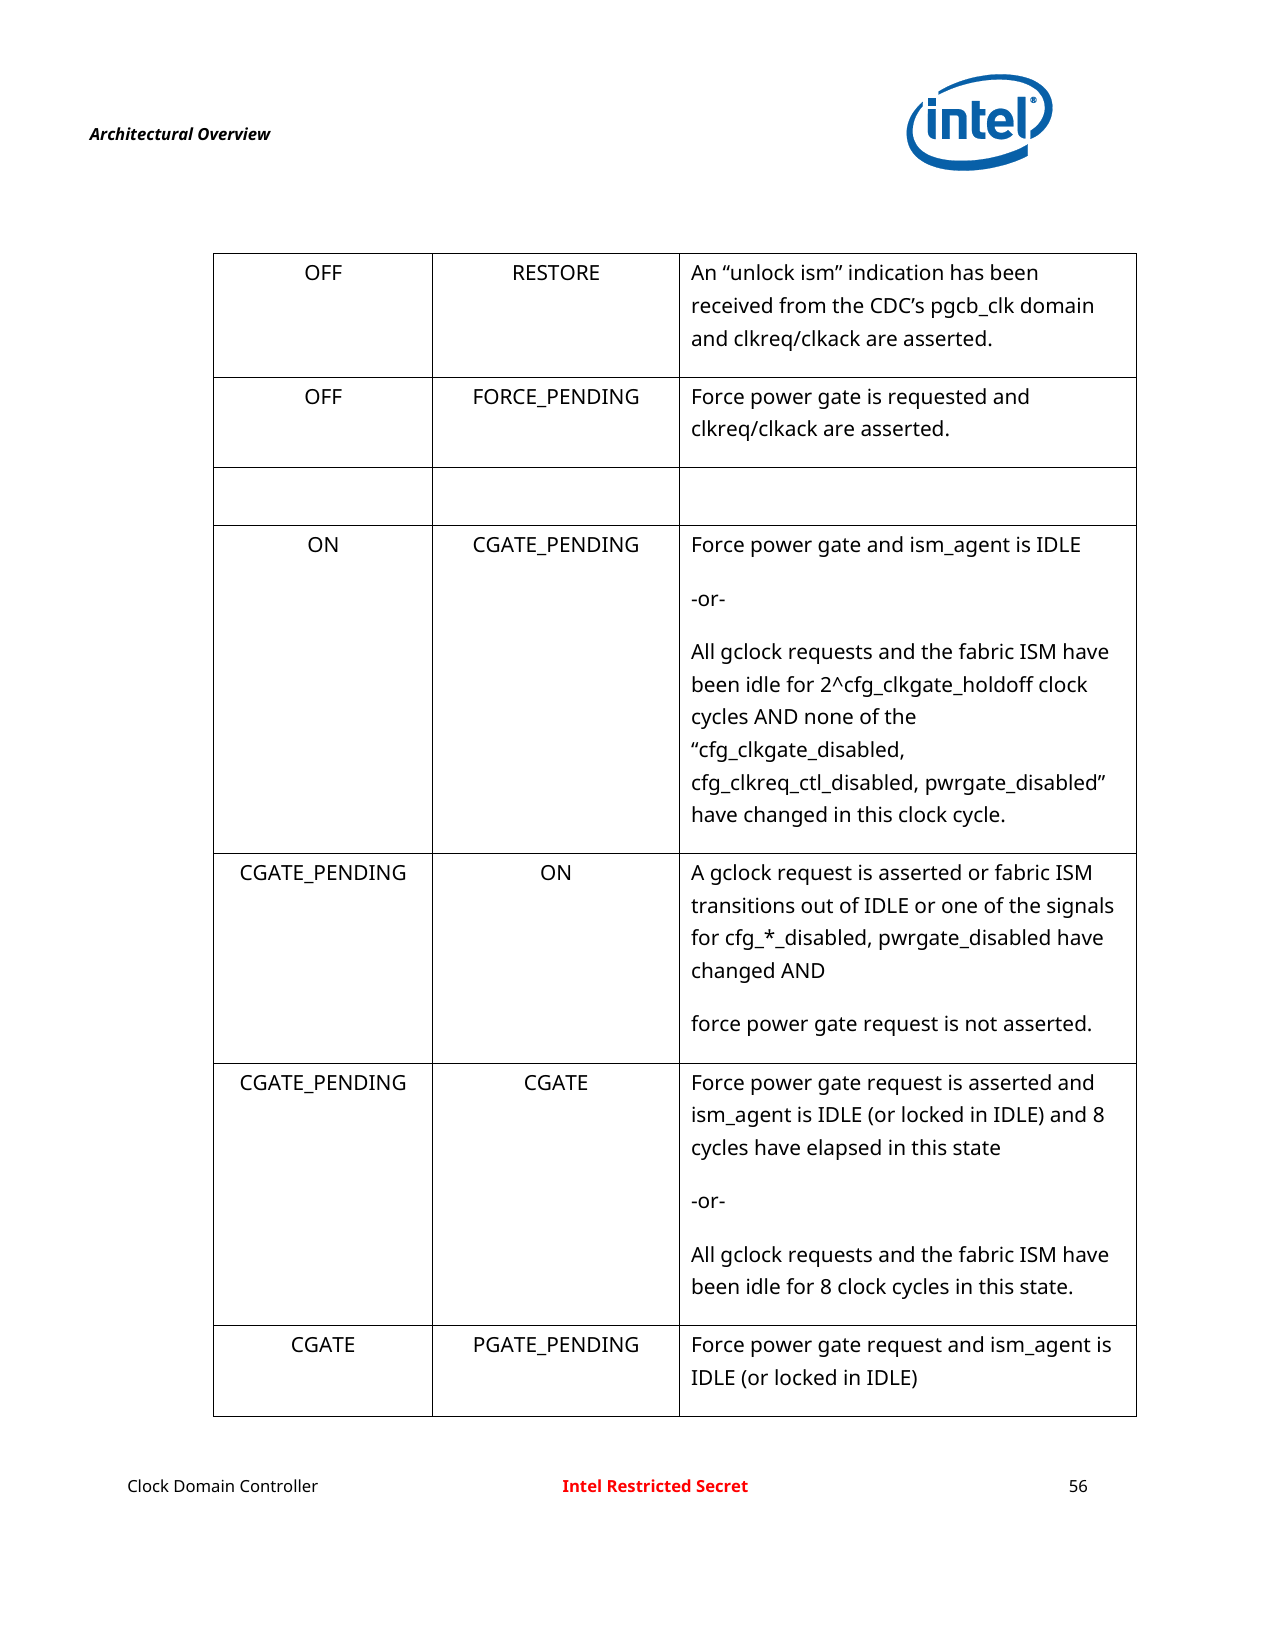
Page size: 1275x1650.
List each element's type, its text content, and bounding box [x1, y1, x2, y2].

table_cell Force power gate request is asserted and ism_agent is IDLE (or locked in IDLE) and 8 cycles have elapsed in this state -or- All gclock requests and the fabric ISM have been idle for 8 clock cycles in this state. [680, 1064, 1136, 1325]
table_cell CGATE_PENDING [214, 1064, 432, 1325]
table_cell OFF [214, 254, 432, 377]
table_cell PGATE_PENDING [433, 1326, 679, 1416]
table_cell OFF [214, 378, 432, 467]
table_cell FORCE_PENDING [433, 378, 679, 467]
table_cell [680, 1326, 1136, 1416]
table_cell ON [214, 526, 432, 853]
table_cell ON [433, 854, 679, 1062]
table_cell A gclock request is asserted or fabric ISM transitions out of IDLE or one of the signals for cfg_*_disabled, pwrgate_disabled have changed AND force power gate request is not asserted. [680, 854, 1136, 1062]
table_cell RESTORE [433, 254, 679, 377]
table_cell CGATE_PENDING [214, 854, 432, 1062]
table_cell Force power gate and ism_agent is IDLE -or- All gclock requests and the fabric ISM have been idle for 2^cfg_clkgate_holdoff clock cycles AND none of the “cfg_clkgate_disabled, cfg_clkreq_ctl_disabled, pwrgate_disabled” have changed in this clock cycle. [680, 526, 1136, 853]
table_cell CGATE_PENDING [433, 526, 679, 853]
table_cell An “unlock ism” indication has been received from the CDC’s pgcb_clk domain and clkreq/clkack are asserted. [680, 254, 1136, 377]
table_cell [680, 468, 1136, 525]
table_cell [214, 468, 432, 525]
table_cell CGATE [433, 1064, 679, 1325]
table_cell CGATE [214, 1326, 432, 1416]
table_cell Force power gate is requested and clkreq/clkack are asserted. [680, 378, 1136, 467]
table_cell [433, 468, 679, 525]
